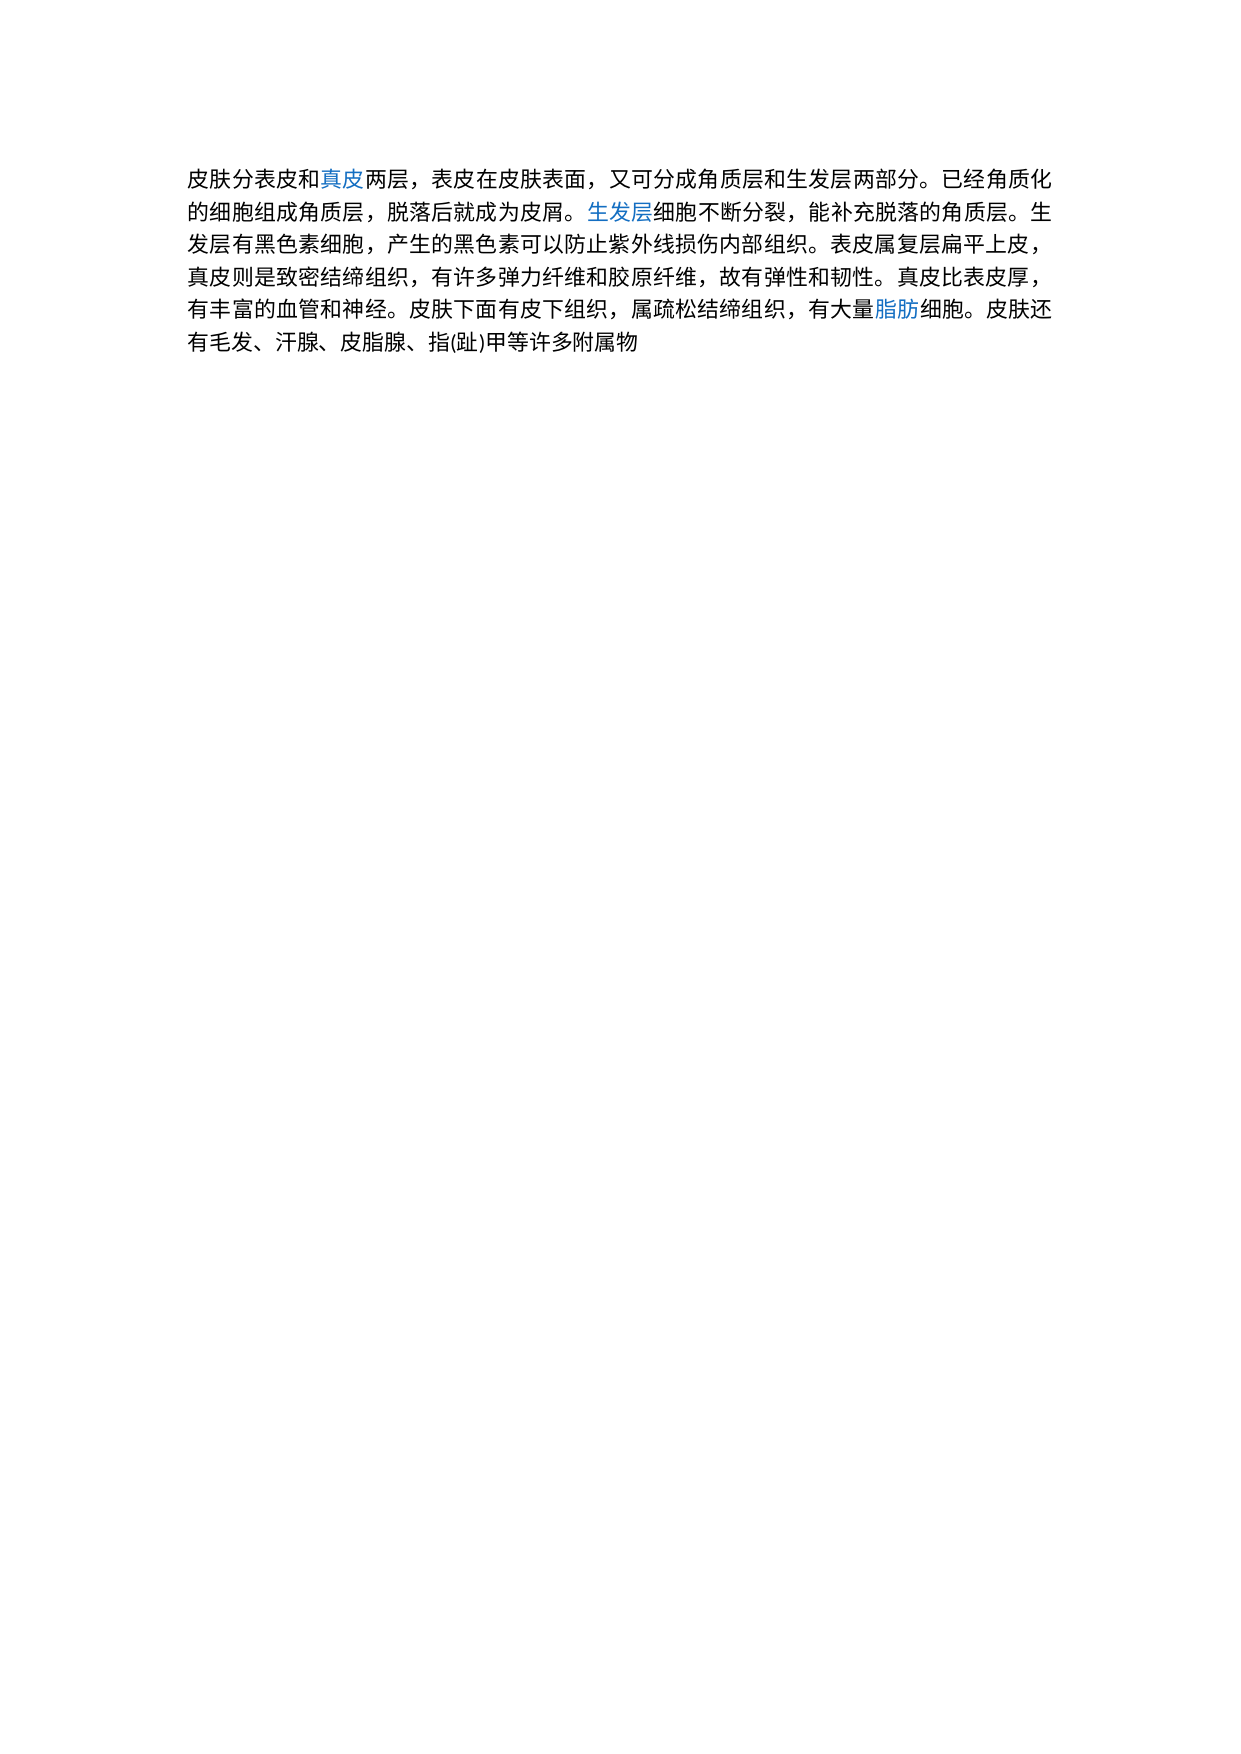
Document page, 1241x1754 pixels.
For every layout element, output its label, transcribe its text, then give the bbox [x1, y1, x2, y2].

text 皮肤分表皮和真皮两层，表皮在皮肤表面，又可分成角质层和生发层两部分。已经角质化的细胞组成角质层，脱落后就成为皮屑。生发层细胞不断分裂，能补充脱落的角质层。生发层有黑色素细胞，产生的黑色素可以防止紫外线损伤内部组织。表皮属复层扁平上皮，真皮则是致密结缔组织，有许多弹力纤维和胶原纤维，故有弹性和韧性。真皮比表皮厚，有丰富的血管和神经。皮肤下面有皮下组织，属疏松结缔组织，有大量脂肪细胞。皮肤还有毛发、汗腺、皮脂腺、指(趾)甲等许多附属物 [187, 162, 1053, 357]
